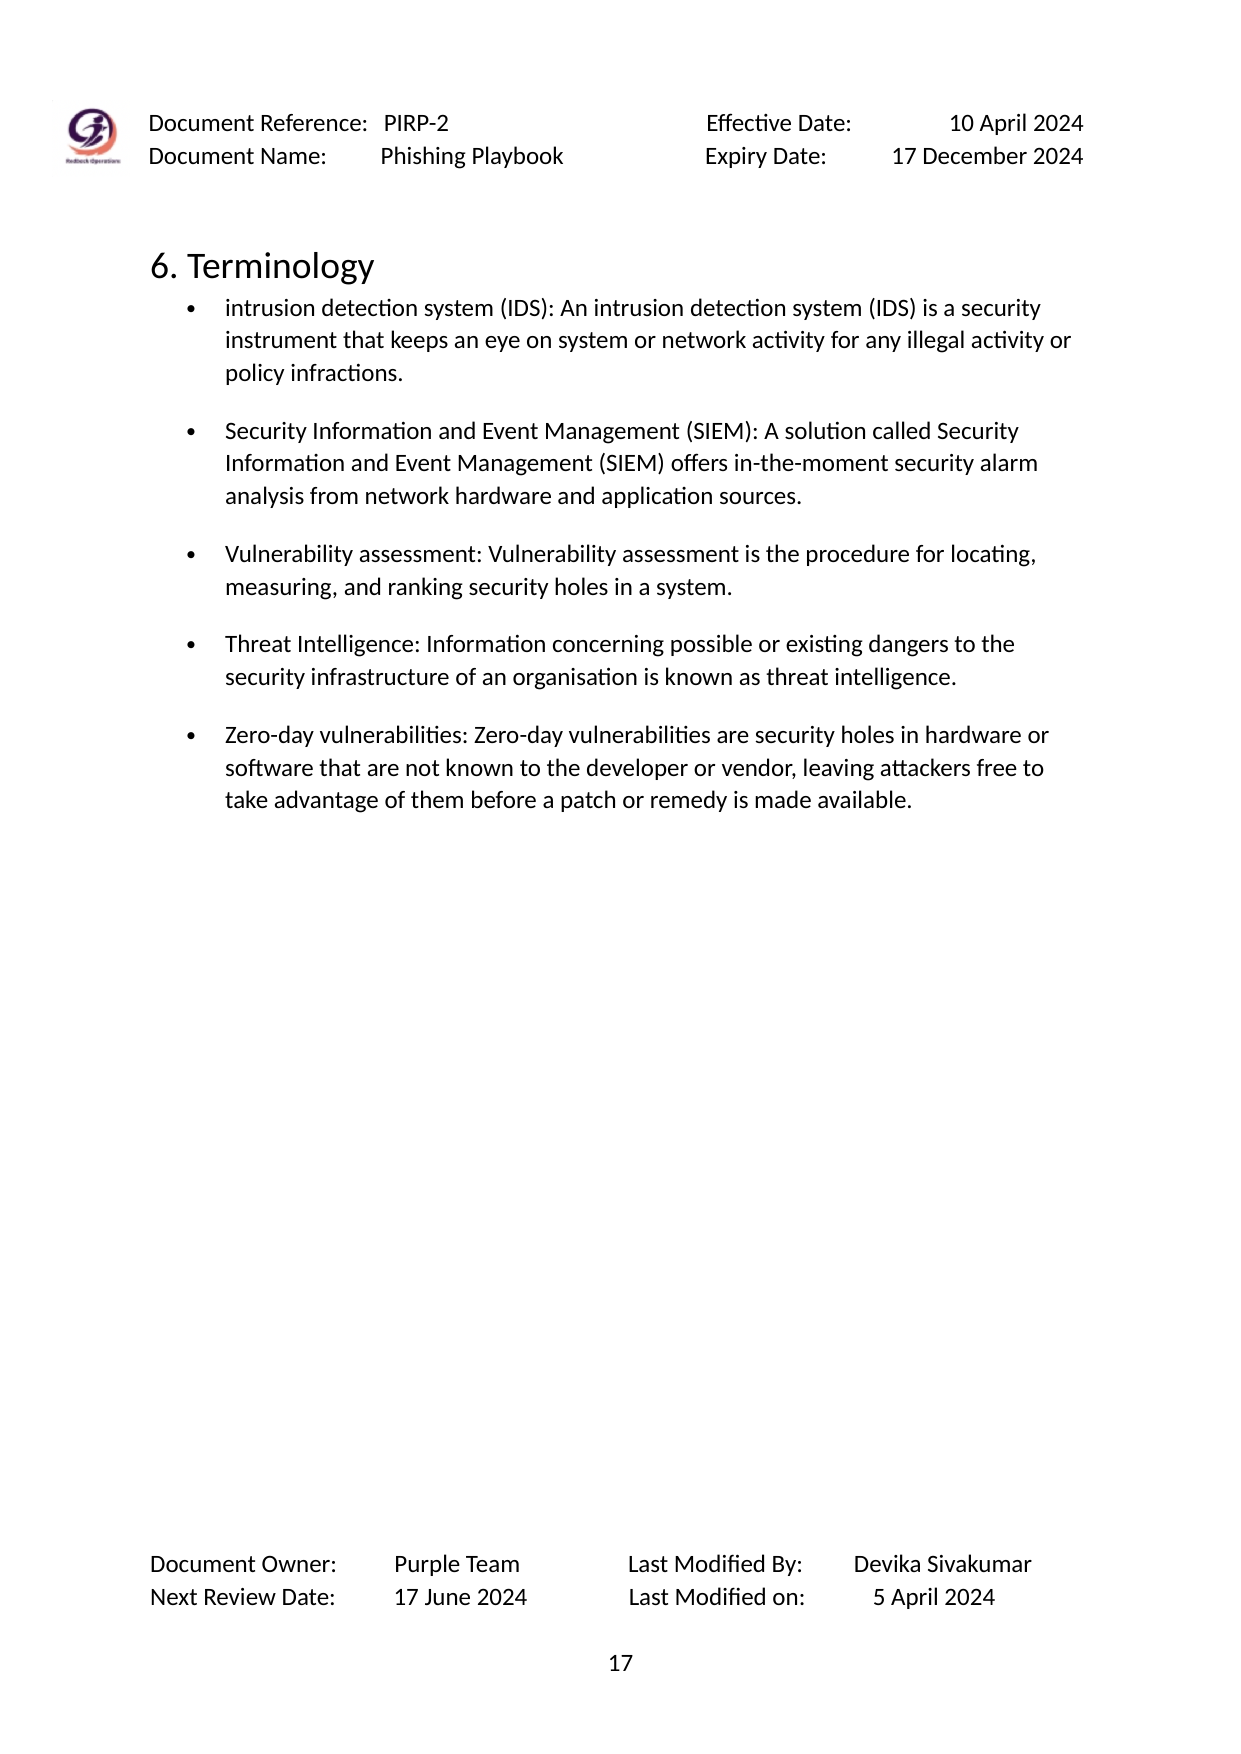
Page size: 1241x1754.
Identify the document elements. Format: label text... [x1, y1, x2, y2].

picture [51, 99, 131, 177]
list Threat Intelligence: Information concerning possible or existing dangers to the security infrastructure of an organisation is known as threat intelligence. [187, 628, 1089, 692]
list Vulnerability assessment: Vulnerability assessment is the procedure for locating, measuring, and ranking security holes in a system. [187, 538, 1089, 601]
list intrusion detection system (IDS): An intrusion detection system (IDS) is a security instrument that keeps an eye on system or network activity for any illegal activity or policy infractions. [187, 292, 1089, 387]
list Security Information and Event Management (SIEM): A solution called Security Information and Event Management (SIEM) offers in-the-moment security alarm analysis from network hardware and application sources. [187, 415, 1089, 511]
list Zero-day vulnerabilities: Zero-day vulnerabilities are security holes in hardware or software that are not known to the developer or vendor, leaving attackers free to take advantage of them before a patch or remedy is made available. [187, 719, 1089, 815]
subtitle 6. Terminology [150, 242, 1089, 288]
